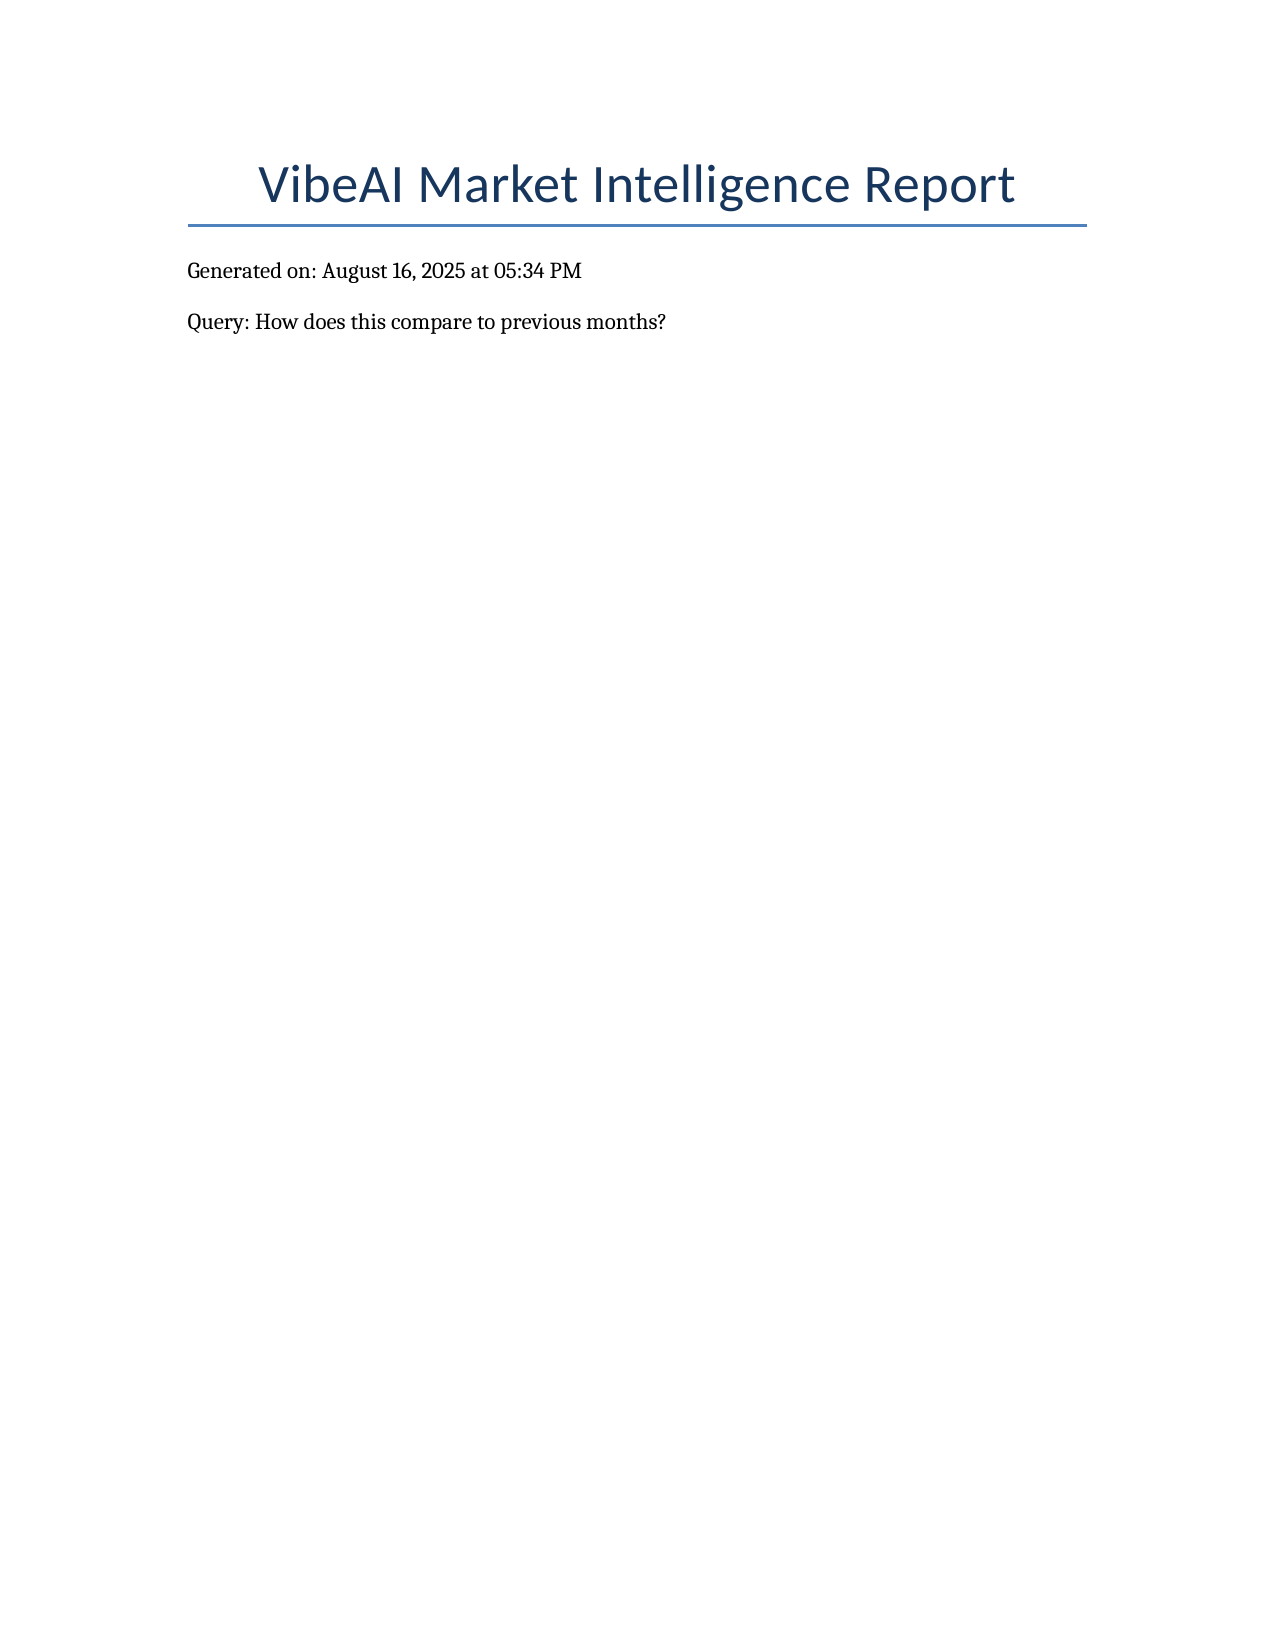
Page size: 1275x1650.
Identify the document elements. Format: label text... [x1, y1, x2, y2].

text Generated on: August 16, 2025 at 05:34 PM [187, 258, 1087, 284]
title VibeAI Market Intelligence Report [187, 150, 1087, 227]
text Query: How does this compare to previous months? [187, 309, 1087, 335]
